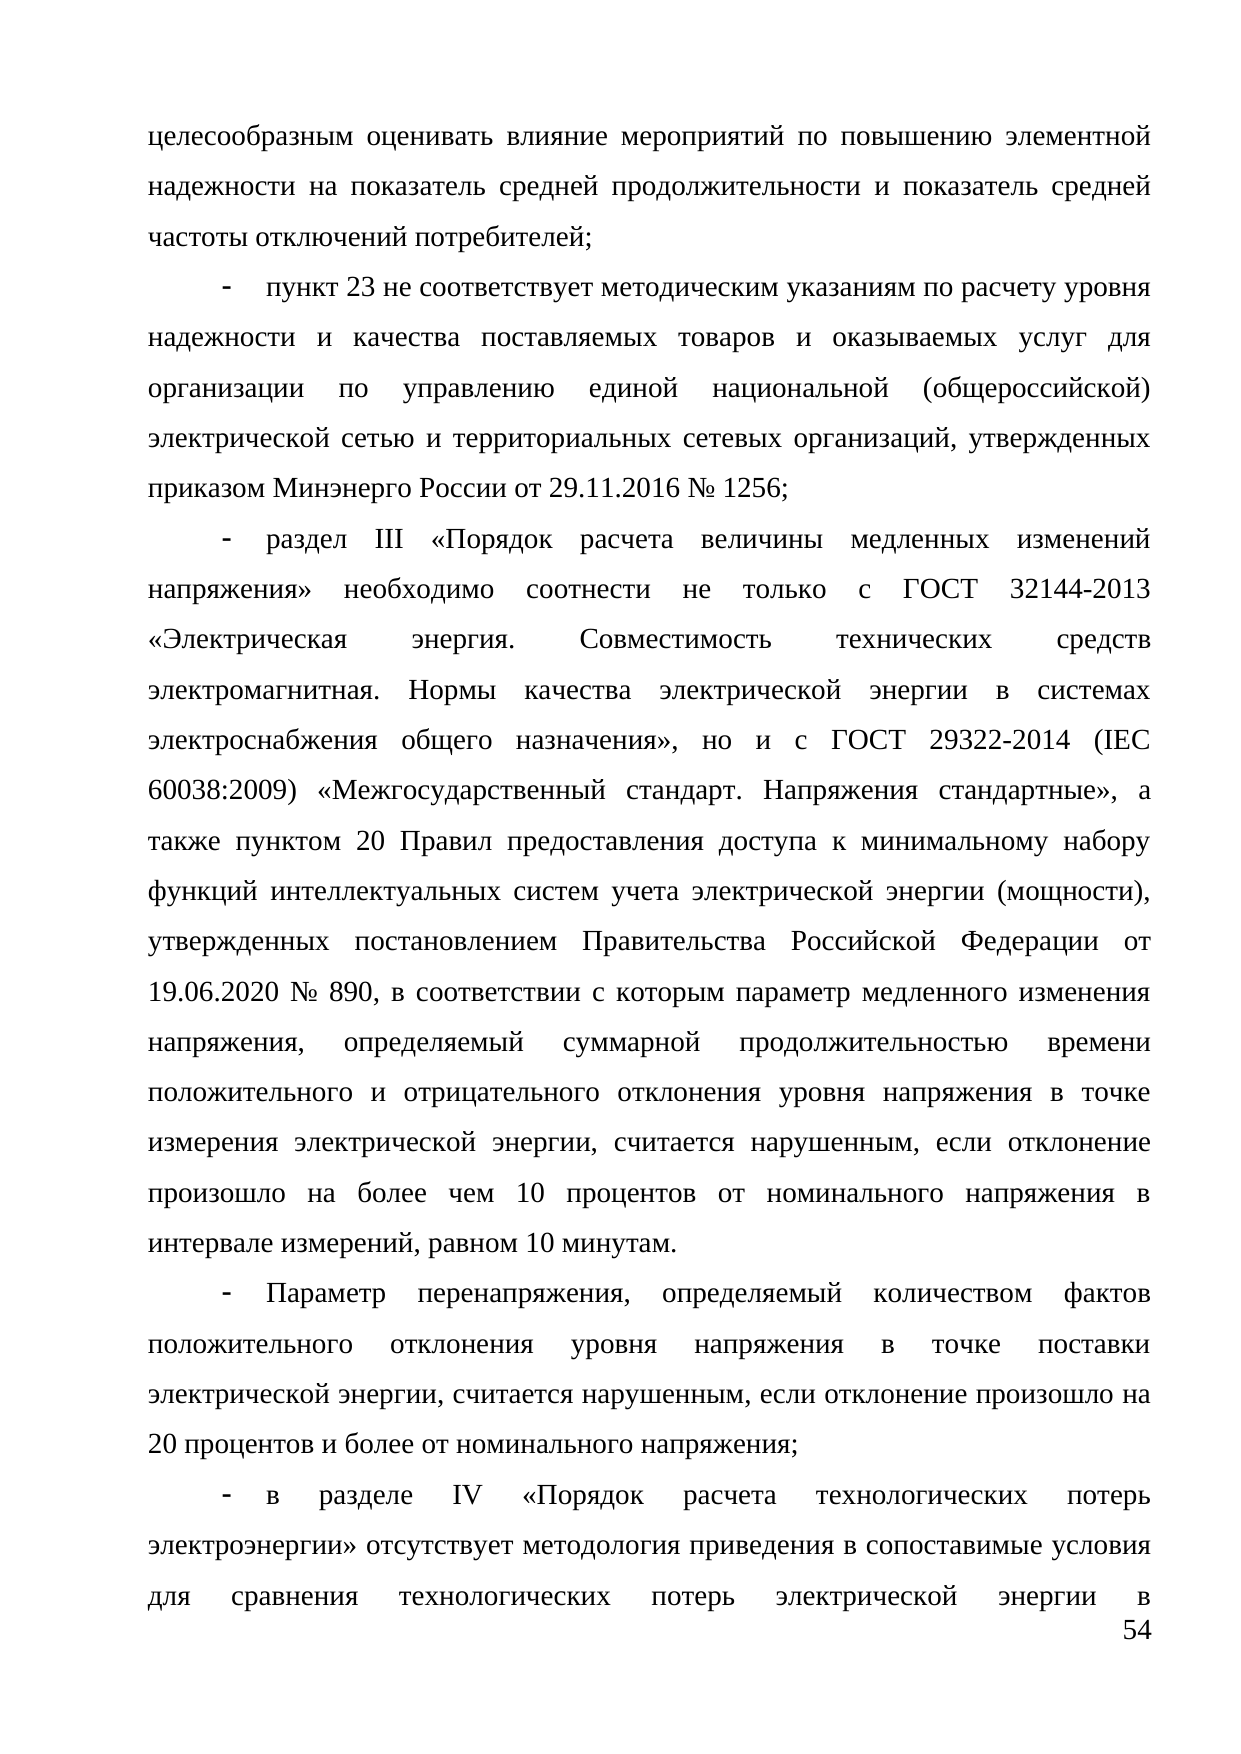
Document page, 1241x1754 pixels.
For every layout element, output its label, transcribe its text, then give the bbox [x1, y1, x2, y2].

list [148, 1477, 1152, 1611]
list раздел III «Порядок расчета величины медленных изменений напряжения» необходимо соотнести не только с ГОСТ 32144-2013 «Электрическая энергия. Совместимость технических средств электромагнитная. Нормы качества электрической энергии в системах электроснабжения общего назначения», но и с ГОСТ 29322-2014 (IEC 60038:2009) «Межгосударственный стандарт. Напряжения стандартные», а также пунктом 20 Правил предоставления доступа к минимальному набору функций интеллектуальных систем учета электрической энергии (мощности), утвержденных постановлением Правительства Российской Федерации от 19.06.2020 № 890, в соответствии с которым параметр медленного изменения напряжения, определяемый суммарной продолжительностью времени положительного и отрицательного отклонения уровня напряжения в точке измерения электрической энергии, считается нарушенным, если отклонение произошло на более чем 10 процентов от номинального напряжения в интервале измерений, равном 10 минутам. [148, 521, 1152, 1259]
list пункт 23 не соответствует методическим указаниям по расчету уровня надежности и качества поставляемых товаров и оказываемых услуг для организации по управлению единой национальной (общероссийской) электрической сетью и территориальных сетевых организаций, утвержденных приказом Минэнерго России от 29.11.2016 № 1256; [148, 269, 1152, 504]
list Параметр перенапряжения, определяемый количеством фактов положительного отклонения уровня напряжения в точке поставки электрической энергии, считается нарушенным, если отклонение произошло на 20 процентов и более от номинального напряжения; [148, 1276, 1152, 1460]
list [148, 118, 1152, 252]
